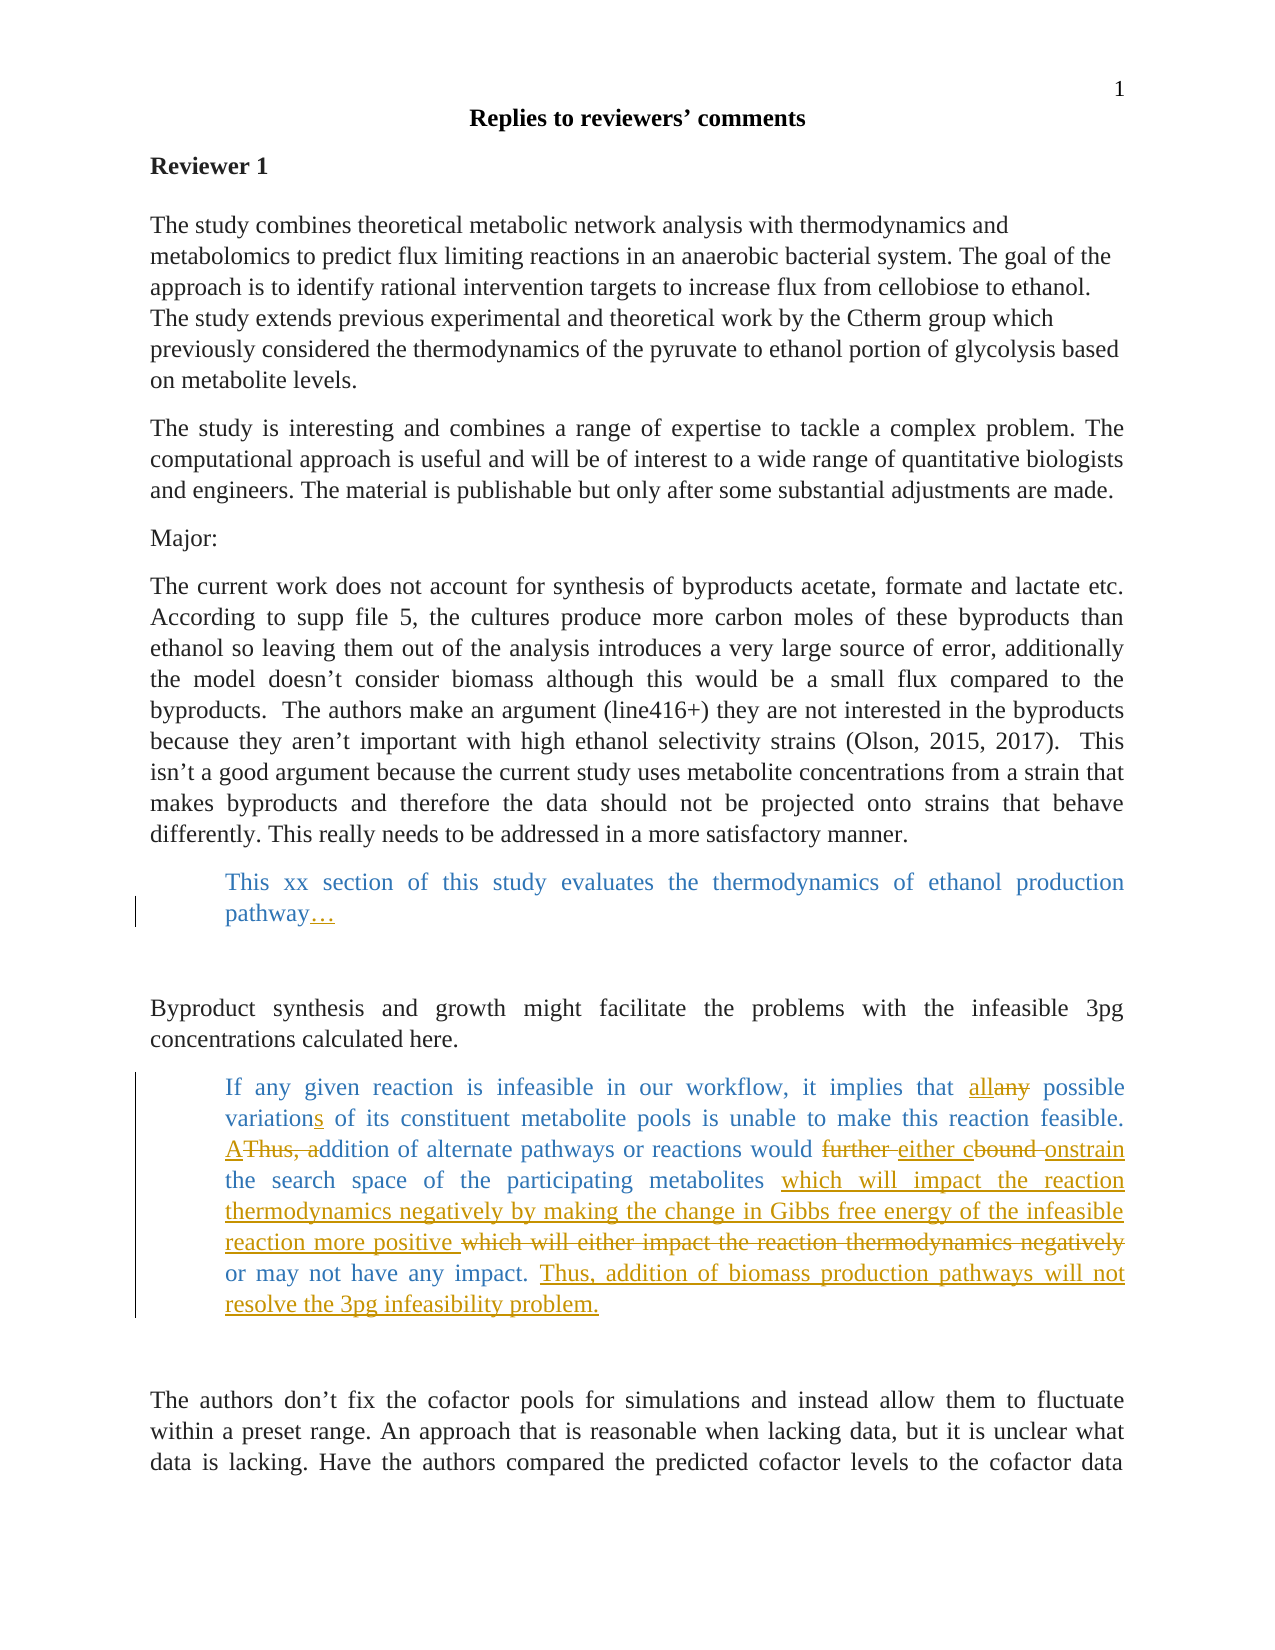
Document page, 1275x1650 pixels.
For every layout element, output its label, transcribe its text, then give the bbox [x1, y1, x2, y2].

text This xx section of this study evaluates the thermodynamics of ethanol production pathway [225, 867, 1125, 927]
text Reviewer 1 The study combines theoretical metabolic network analysis with thermodynamics and metabolomics to predict flux limiting reactions in an anaerobic bacterial system. The goal of the approach is to identify rational intervention targets to increase flux from cellobiose to ethanol. The study extends previous experimental and theoretical work by the Ctherm group which previously considered the thermodynamics of the pyruvate to ethanol portion of glycolysis based on metabolite levels. [150, 151, 1125, 394]
text Replies to reviewers’ comments [150, 103, 1125, 132]
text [150, 1385, 1125, 1476]
text Byproduct synthesis and growth might facilitate the problems with the infeasible 3pg concentrations calculated here. [150, 993, 1125, 1053]
text Major: [150, 523, 1125, 552]
text If any given reaction is infeasible in our workflow, it implies that possible variation of its constituent metabolite pools is unable to make this reaction feasible. ddition of alternate pathways or reactions would the search space of the participating metabolites or may not have any impact. [225, 1072, 1125, 1318]
text The study is interesting and combines a range of expertise to tackle a complex problem. The computational approach is useful and will be of interest to a wide range of quantitative biologists and engineers. The material is publishable but only after some substantial adjustments are made. [150, 413, 1125, 504]
text The current work does not account for synthesis of byproducts acetate, formate and lactate etc. According to supp file 5, the cultures produce more carbon moles of these byproducts than ethanol so leaving them out of the analysis introduces a very large source of error, additionally the model doesn’t consider biomass although this would be a small flux compared to the byproducts. The authors make an argument (line416+) they are not interested in the byproducts because they aren’t important with high ethanol selectivity strains (Olson, 2015, 2017). This isn’t a good argument because the current study uses metabolite concentrations from a strain that makes byproducts and therefore the data should not be projected onto strains that behave differently. This really needs to be addressed in a more satisfactory manner. [150, 571, 1125, 848]
